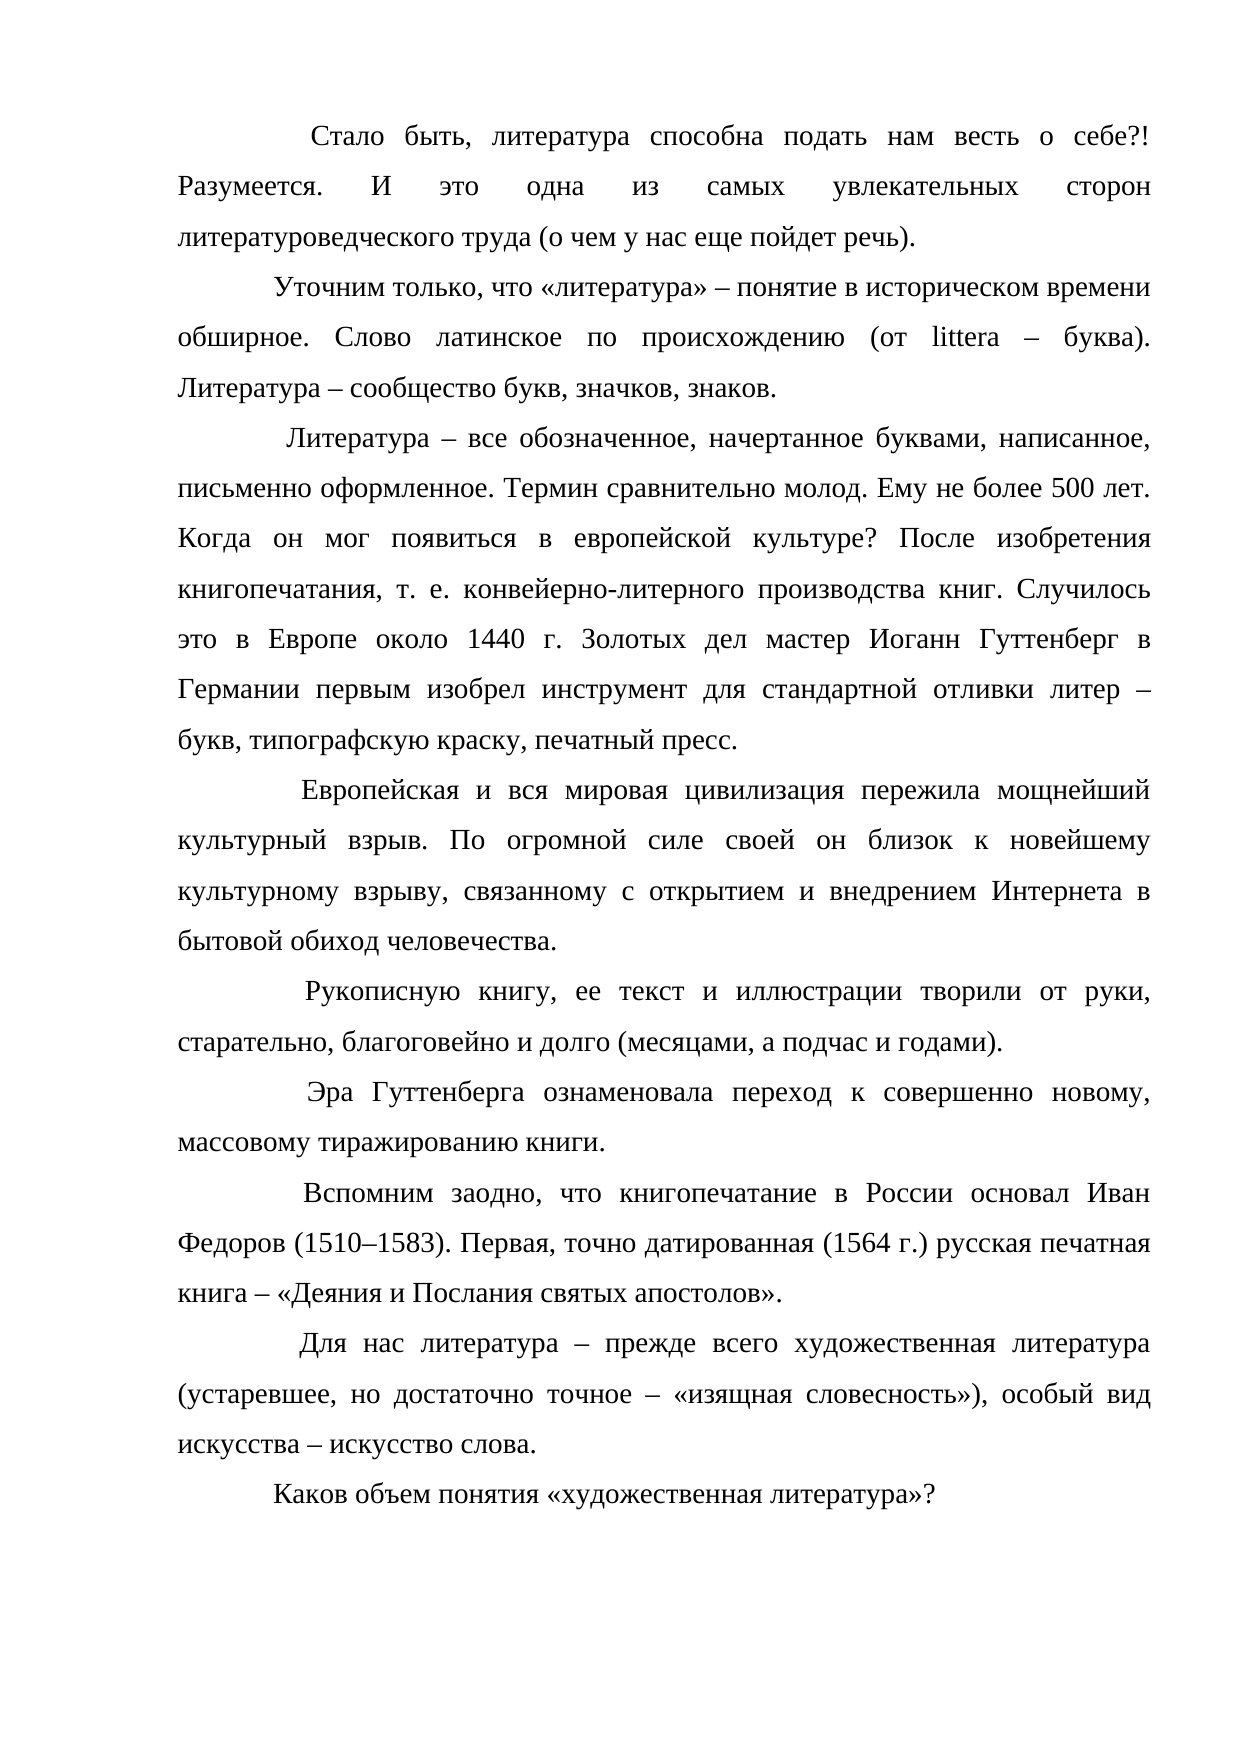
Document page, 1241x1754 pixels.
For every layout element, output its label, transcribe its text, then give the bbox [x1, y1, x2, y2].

text Вспомним заодно, что книгопечатание в России основал Иван Федоров (1510–1583). Первая, точно датированная (1564 г.) русская печатная книга – «Деяния и Послания святых апостолов». [177, 1175, 1152, 1309]
text Эра Гуттенберга ознаменовала переход к совершенно новому, массовому тиражированию книги. [177, 1074, 1152, 1158]
text Каков объем понятия «художественная литература»? [177, 1477, 1152, 1510]
text Европейская и вся мировая цивилизация пережила мощнейший культурный взрыв. По огромной силе своей он близок к новейшему культурному взрыву, связанному с открытием и внедрением Интернета в бытовой обиход человечества. [177, 772, 1152, 957]
text Стало быть, литература способна подать нам весть о себе?! Разумеется. И это одна из самых увлекательных сторон литературоведческого труда (о чем у нас еще пойдет речь). [177, 118, 1152, 252]
text Литература – все обозначенное, начертанное буквами, написанное, письменно оформленное. Термин сравнительно молод. Ему не более 500 лет. Когда он мог появиться в европейской культуре? После изобретения книгопечатания, т. е. конвейерно-литерного производства книг. Случилось это в Европе около 1440 г. Золотых дел мастер Иоганн Гуттенберг в Германии первым изобрел инструмент для стандартной отливки литер – букв, типографскую краску, печатный пресс. [177, 420, 1152, 755]
text Для нас литература – прежде всего художественная литература (устаревшее, но достаточно точное – «изящная словесность»), особый вид искусства – искусство слова. [177, 1326, 1152, 1460]
text Рукописную книгу, ее текст и иллюстрации творили от руки, старательно, благоговейно и долго (месяцами, а подчас и годами). [177, 973, 1152, 1057]
text Уточним только, что «литература» – понятие в историческом времени обширное. Слово латинское по происхождению (от littera – буква). Литература – сообщество букв, значков, знаков. [177, 269, 1152, 403]
